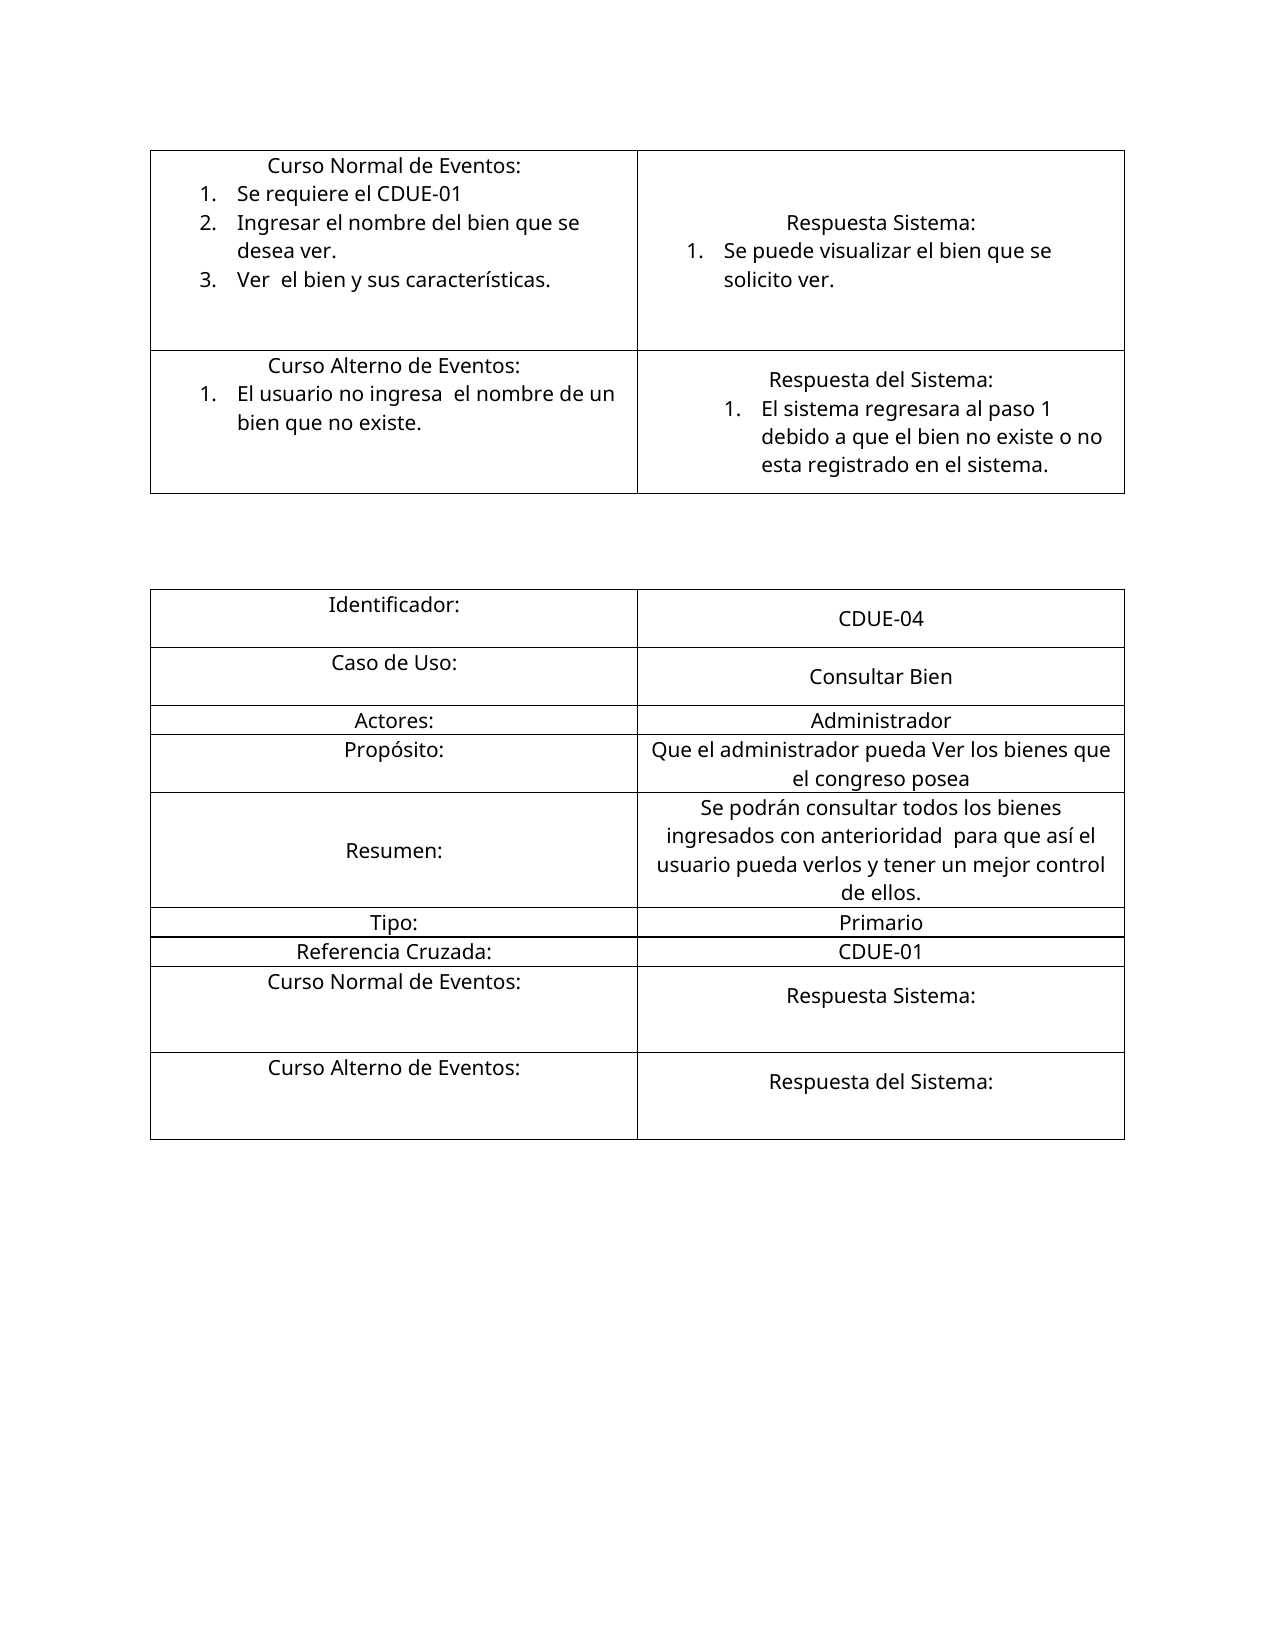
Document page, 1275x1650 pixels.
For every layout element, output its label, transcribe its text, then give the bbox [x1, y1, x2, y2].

table_cell Curso Normal de Eventos: [151, 967, 637, 1052]
table_cell CDUE-01 [638, 938, 1124, 966]
table_cell Que el administrador pueda Ver los bienes que el congreso posea [638, 735, 1124, 792]
table_cell Propósito: [151, 735, 637, 792]
table_cell Actores: [151, 706, 637, 734]
table_cell Curso Normal de Eventos: Se requiere el CDUE-01 Ingresar el nombre del bien que se desea ver. Ver el bien y sus características. [151, 151, 637, 350]
table_cell Caso de Uso: [151, 648, 637, 705]
table_cell Respuesta Sistema: [638, 967, 1124, 1052]
table_cell Curso Alterno de Eventos: El usuario no ingresa el nombre de un bien que no existe. [151, 351, 637, 493]
table_cell Respuesta del Sistema: El sistema regresara al paso 1 debido a que el bien no existe o no esta registrado en el sistema. [638, 351, 1124, 493]
table_cell Curso Alterno de Eventos: [151, 1053, 637, 1139]
table_cell Resumen: [151, 793, 637, 907]
table_cell Respuesta del Sistema: [638, 1053, 1124, 1139]
table_cell Referencia Cruzada: [151, 938, 637, 966]
table_cell Se podrán consultar todos los bienes ingresados con anterioridad para que así el usuario pueda verlos y tener un mejor control de ellos. [638, 793, 1124, 907]
table_cell Tipo: [151, 908, 637, 936]
table_header Identificador: [151, 590, 637, 647]
table_cell Administrador [638, 706, 1124, 734]
table_cell Primario [638, 908, 1124, 936]
table_cell Consultar Bien [638, 648, 1124, 705]
table_header CDUE-04 [638, 590, 1124, 647]
table_cell Respuesta Sistema: Se puede visualizar el bien que se solicito ver. [638, 151, 1124, 350]
